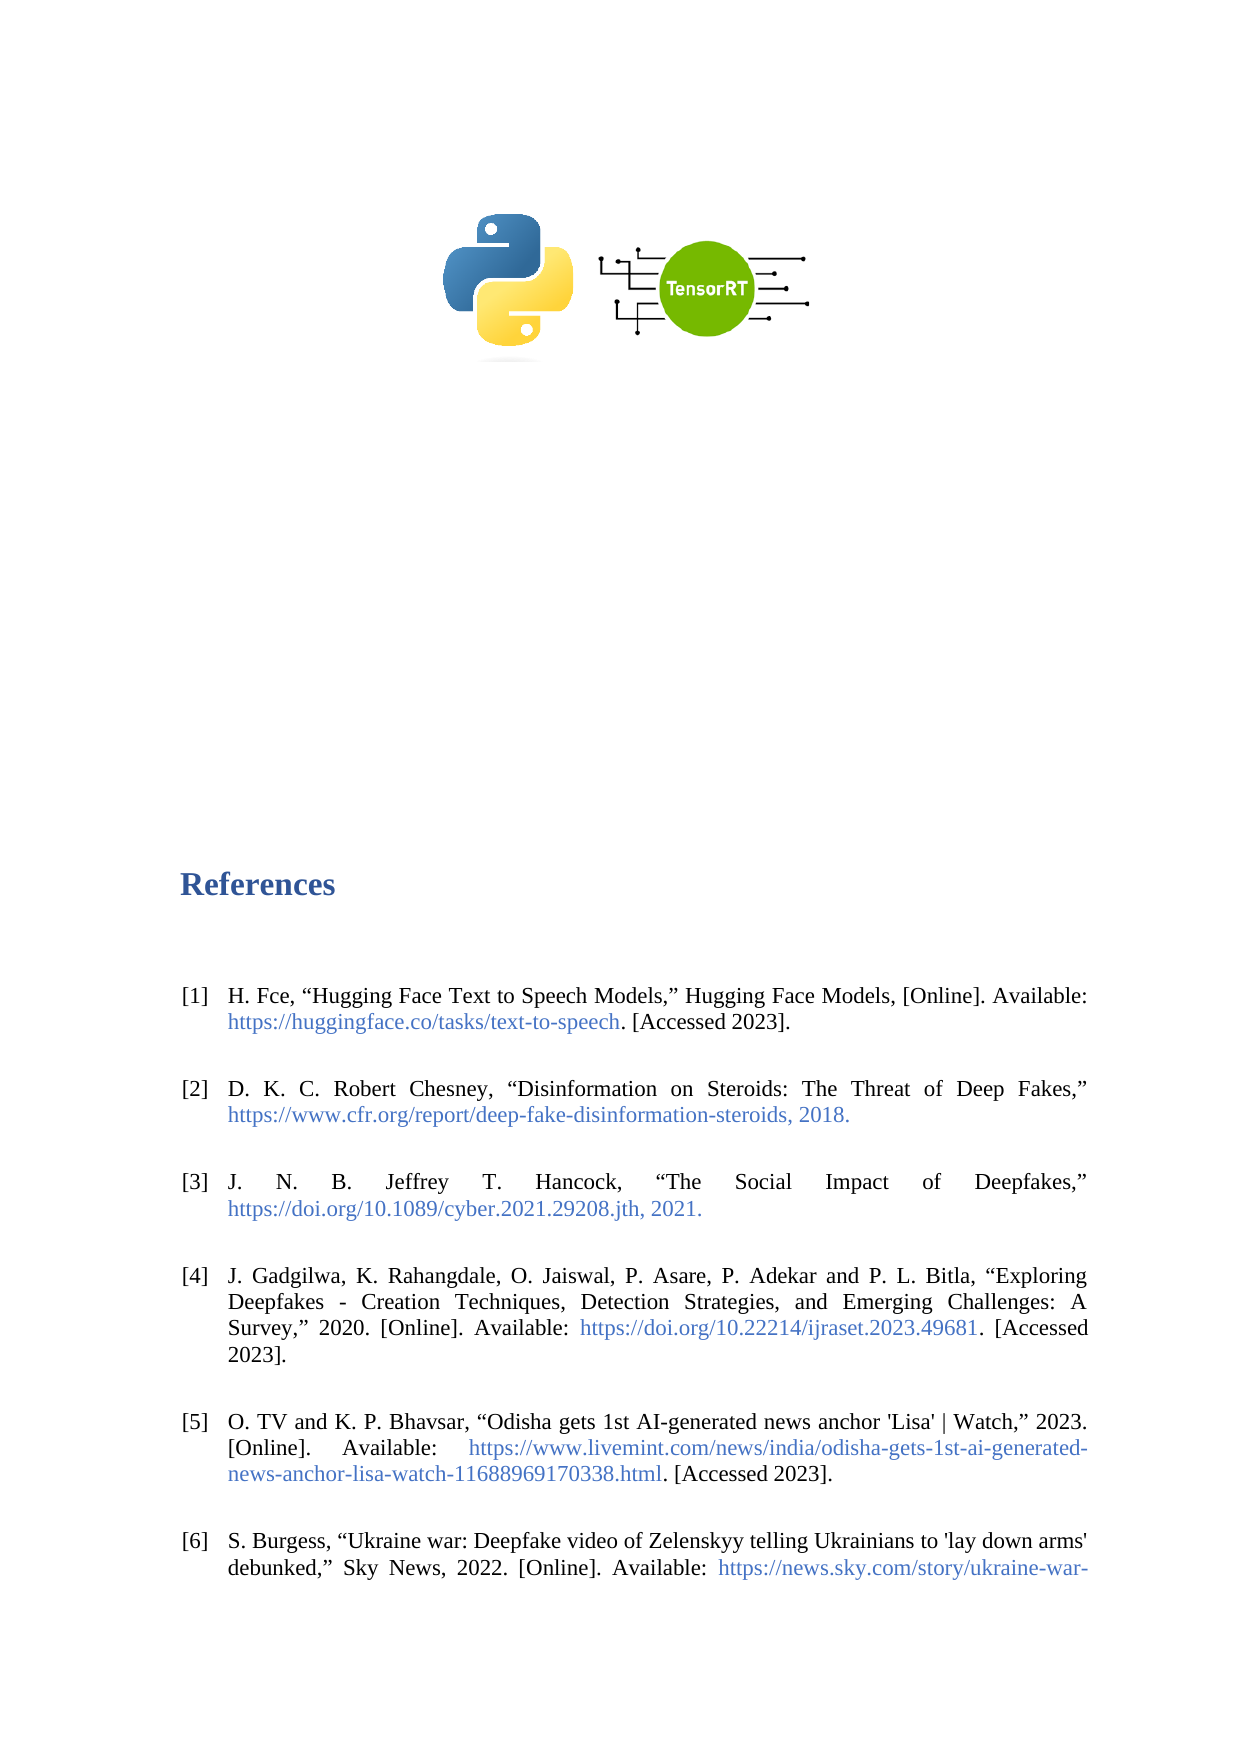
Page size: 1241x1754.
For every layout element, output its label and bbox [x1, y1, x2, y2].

picture [598, 240, 810, 337]
picture [443, 214, 574, 362]
